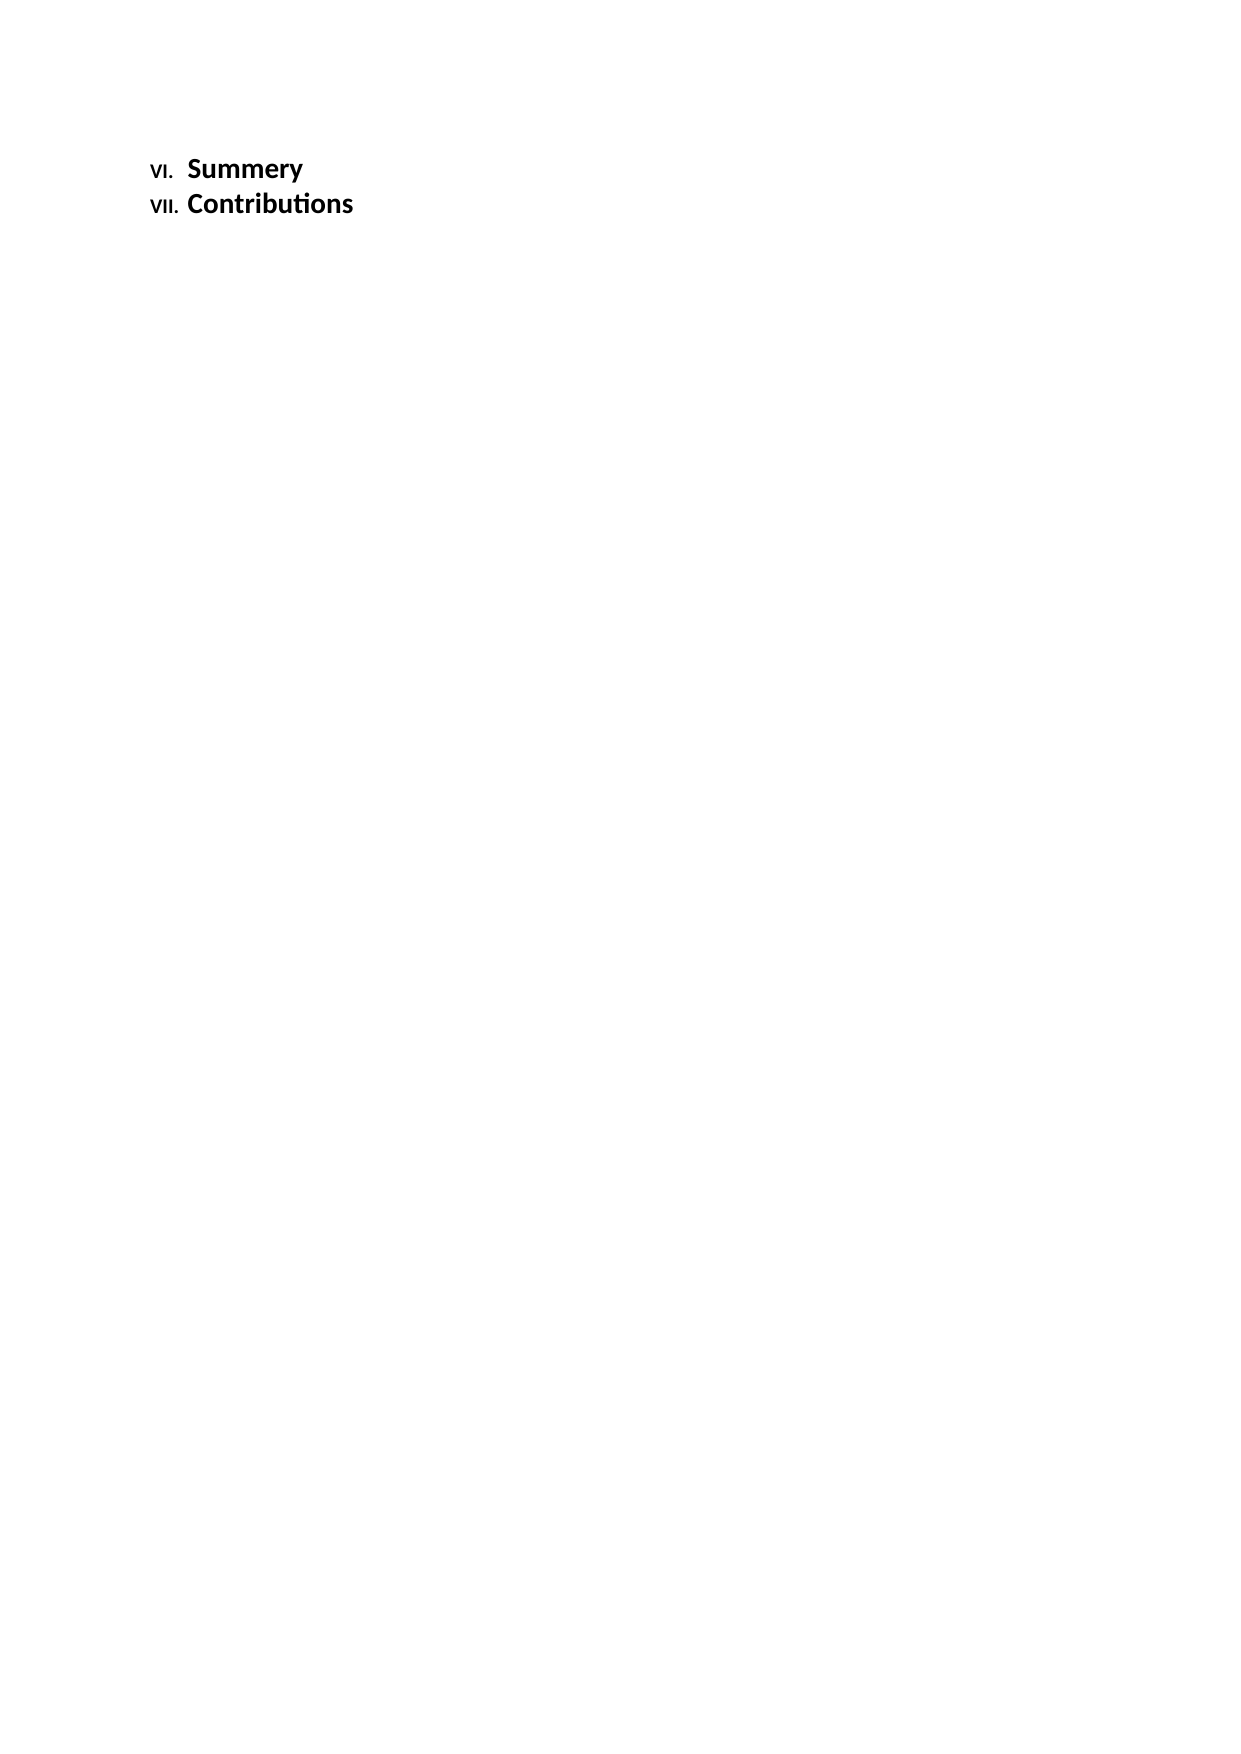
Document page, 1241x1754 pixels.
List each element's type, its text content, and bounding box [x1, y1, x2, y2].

list Summery [150, 150, 1128, 186]
list Contributions [150, 186, 1128, 221]
